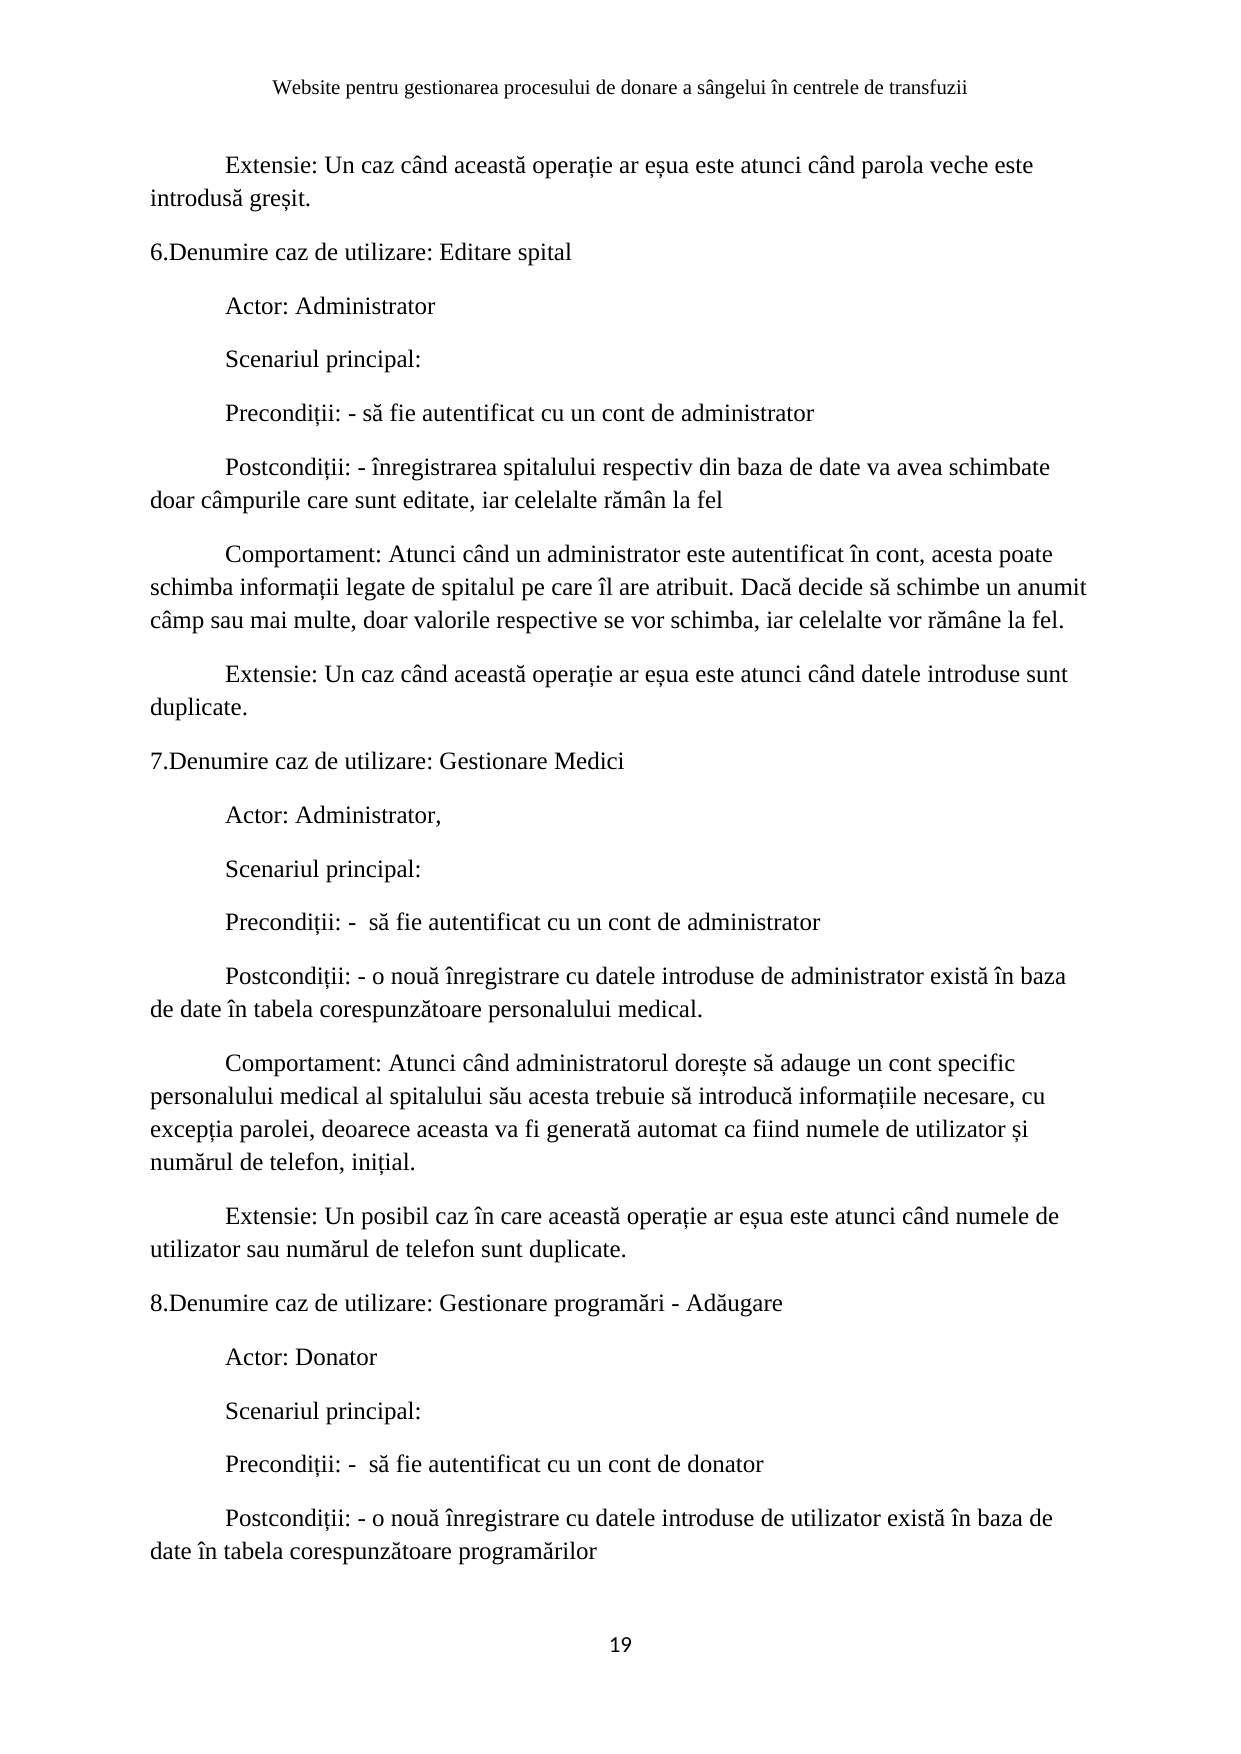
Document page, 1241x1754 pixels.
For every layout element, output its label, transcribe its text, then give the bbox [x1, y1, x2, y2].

text Scenariul principal: [150, 854, 1090, 882]
text Scenariul principal: [150, 344, 1090, 373]
text Scenariul principal: [150, 1396, 1090, 1424]
text Precondiții: - să fie autentificat cu un cont de donator [150, 1449, 1090, 1478]
text 8.Denumire caz de utilizare: Gestionare programări - Adăugare [150, 1288, 1090, 1317]
text Comportament: Atunci când administratorul dorește să adauge un cont specific personalului medical al spitalului său acesta trebuie să introducă informațiile necesare, cu excepția parolei, deoarece aceasta va fi generată automat ca fiind numele de utilizator și numărul de telefon, inițial. [150, 1048, 1090, 1176]
text Postcondiții: - o nouă înregistrare cu datele introduse de utilizator există în baza de date în tabela corespunzătoare programărilor [150, 1503, 1090, 1565]
text Actor: Administrator [150, 291, 1090, 319]
text Extensie: Un caz când această operație ar eșua este atunci când parola veche este introdusă greșit. [150, 150, 1090, 212]
text Precondiții: - să fie autentificat cu un cont de administrator [150, 398, 1090, 427]
text Extensie: Un posibil caz în care această operație ar eșua este atunci când numele de utilizator sau numărul de telefon sunt duplicate. [150, 1201, 1090, 1263]
text Postcondiții: - înregistrarea spitalului respectiv din baza de date va avea schimbate doar câmpurile care sunt editate, iar celelalte rămân la fel [150, 452, 1090, 514]
text Extensie: Un caz când această operație ar eșua este atunci când datele introduse sunt duplicate. [150, 659, 1090, 721]
text Comportament: Atunci când un administrator este autentificat în cont, acesta poate schimba informații legate de spitalul pe care îl are atribuit. Dacă decide să schimbe un anumit câmp sau mai multe, doar valorile respective se vor schimba, iar celelalte vor rămâne la fel. [150, 539, 1090, 634]
text Precondiții: - să fie autentificat cu un cont de administrator [150, 907, 1090, 936]
text 6.Denumire caz de utilizare: Editare spital [150, 237, 1090, 266]
text Actor: Donator [150, 1342, 1090, 1371]
text Postcondiții: - o nouă înregistrare cu datele introduse de administrator există în baza de date în tabela corespunzătoare personalului medical. [150, 961, 1090, 1023]
text 7.Denumire caz de utilizare: Gestionare Medici [150, 746, 1090, 775]
text Actor: Administrator, [150, 800, 1090, 828]
